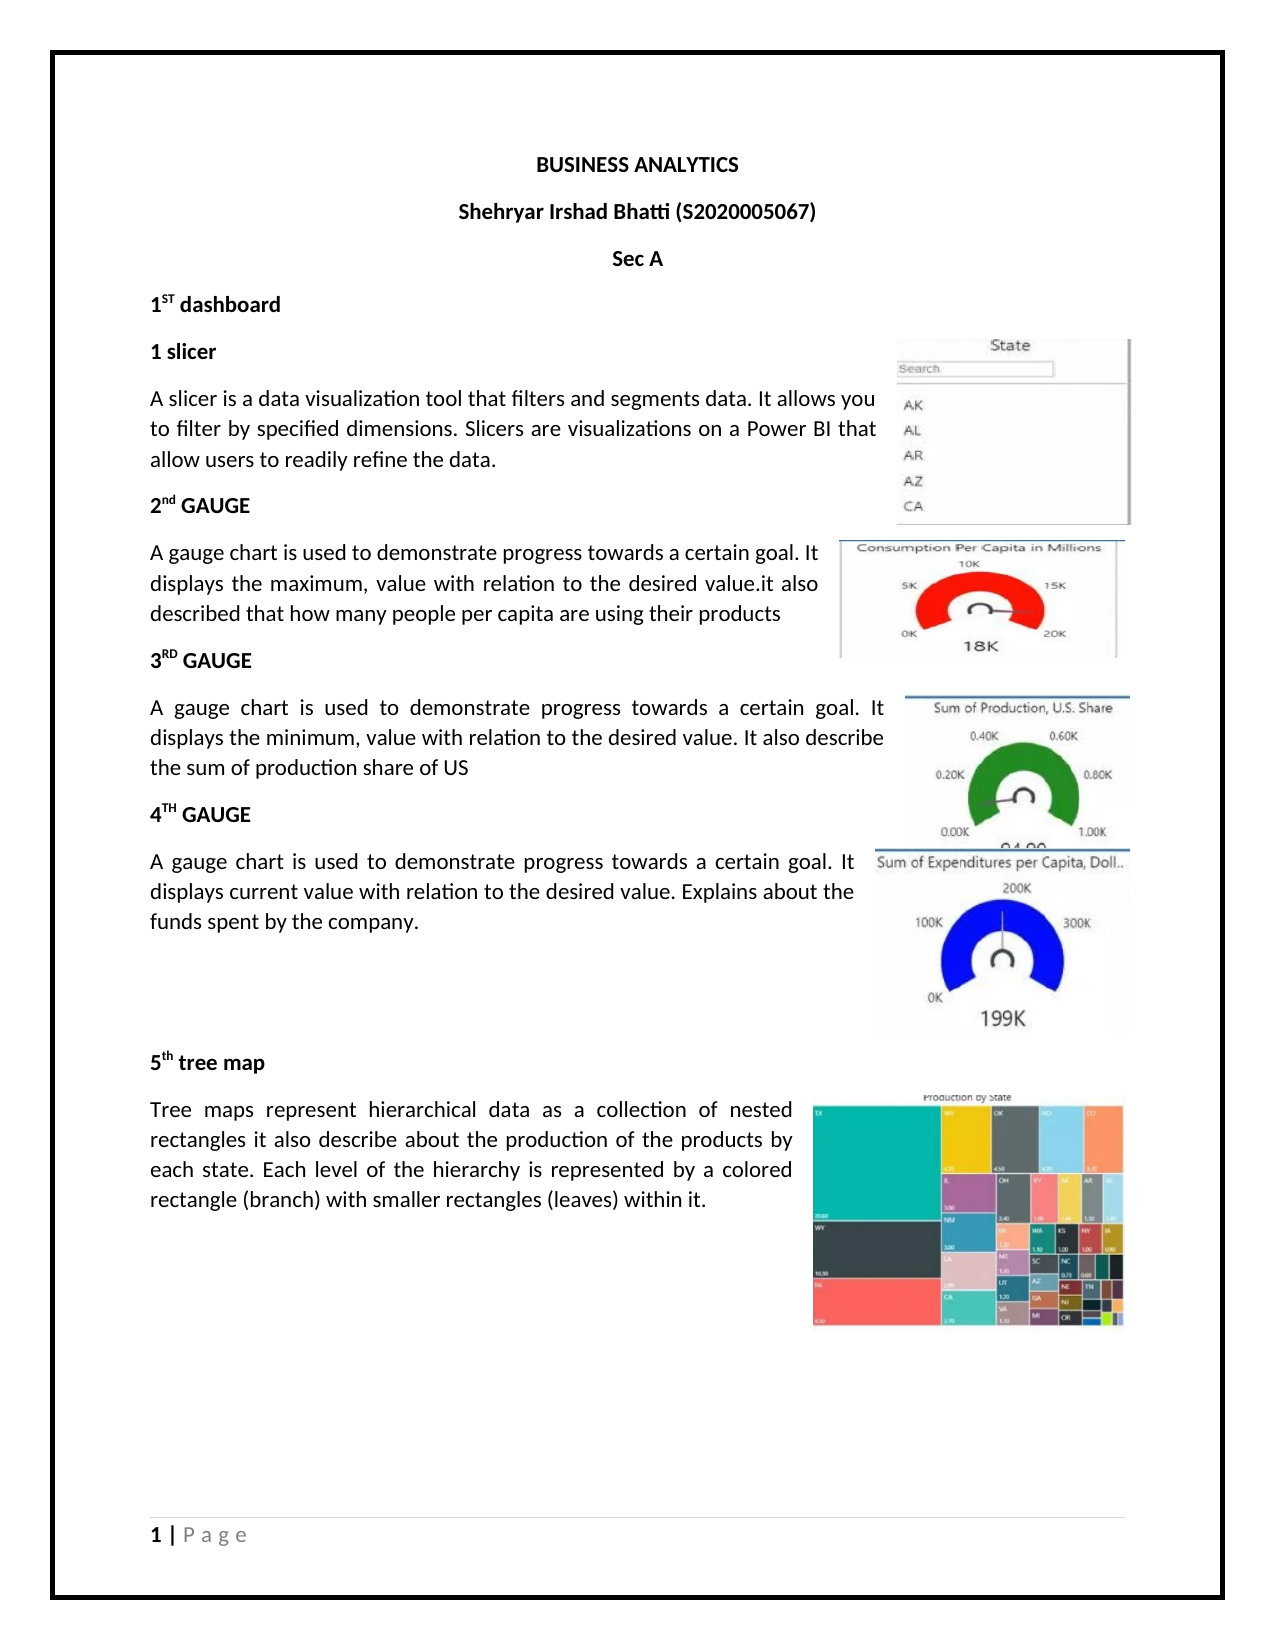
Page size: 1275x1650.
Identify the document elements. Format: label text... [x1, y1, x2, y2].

text A gauge chart is used to demonstrate progress towards a certain goal. It displays current value with relation to the desired value. Explains about the funds spent by the company. [150, 847, 905, 935]
text 1 slicer [150, 337, 1125, 366]
picture [813, 1095, 1125, 1332]
text Shehryar Irshad Bhatti (S2020005067) [150, 197, 1125, 225]
text 3RD GAUGE [150, 646, 1125, 674]
text 1ST dashboard [150, 291, 1125, 319]
text A gauge chart is used to demonstrate progress towards a certain goal. It displays the minimum, value with relation to the desired value. It also describe the sum of production share of US [150, 693, 905, 781]
text 4TH GAUGE [150, 800, 905, 828]
text 5th tree map [150, 1048, 1125, 1076]
text A gauge chart is used to demonstrate progress towards a certain goal. It displays the maximum, value with relation to the desired value.it also described that how many people per capita are using their products [150, 538, 1125, 627]
text BUSINESS ANALYTICS [150, 150, 1125, 178]
text Tree maps represent hierarchical data as a collection of nested rectangles it also describe about the production of the products by each state. Each level of the hierarchy is represented by a colored rectangle (branch) with smaller rectangles (leaves) within it. [150, 1095, 813, 1213]
text A slicer is a data visualization tool that filters and segments data. It allows you to filter by specified dimensions. Slicers are visualizations on a Power BI that allow users to readily refine the data. [150, 384, 896, 473]
text 2nd GAUGE [150, 492, 896, 520]
text Sec A [150, 244, 1125, 272]
